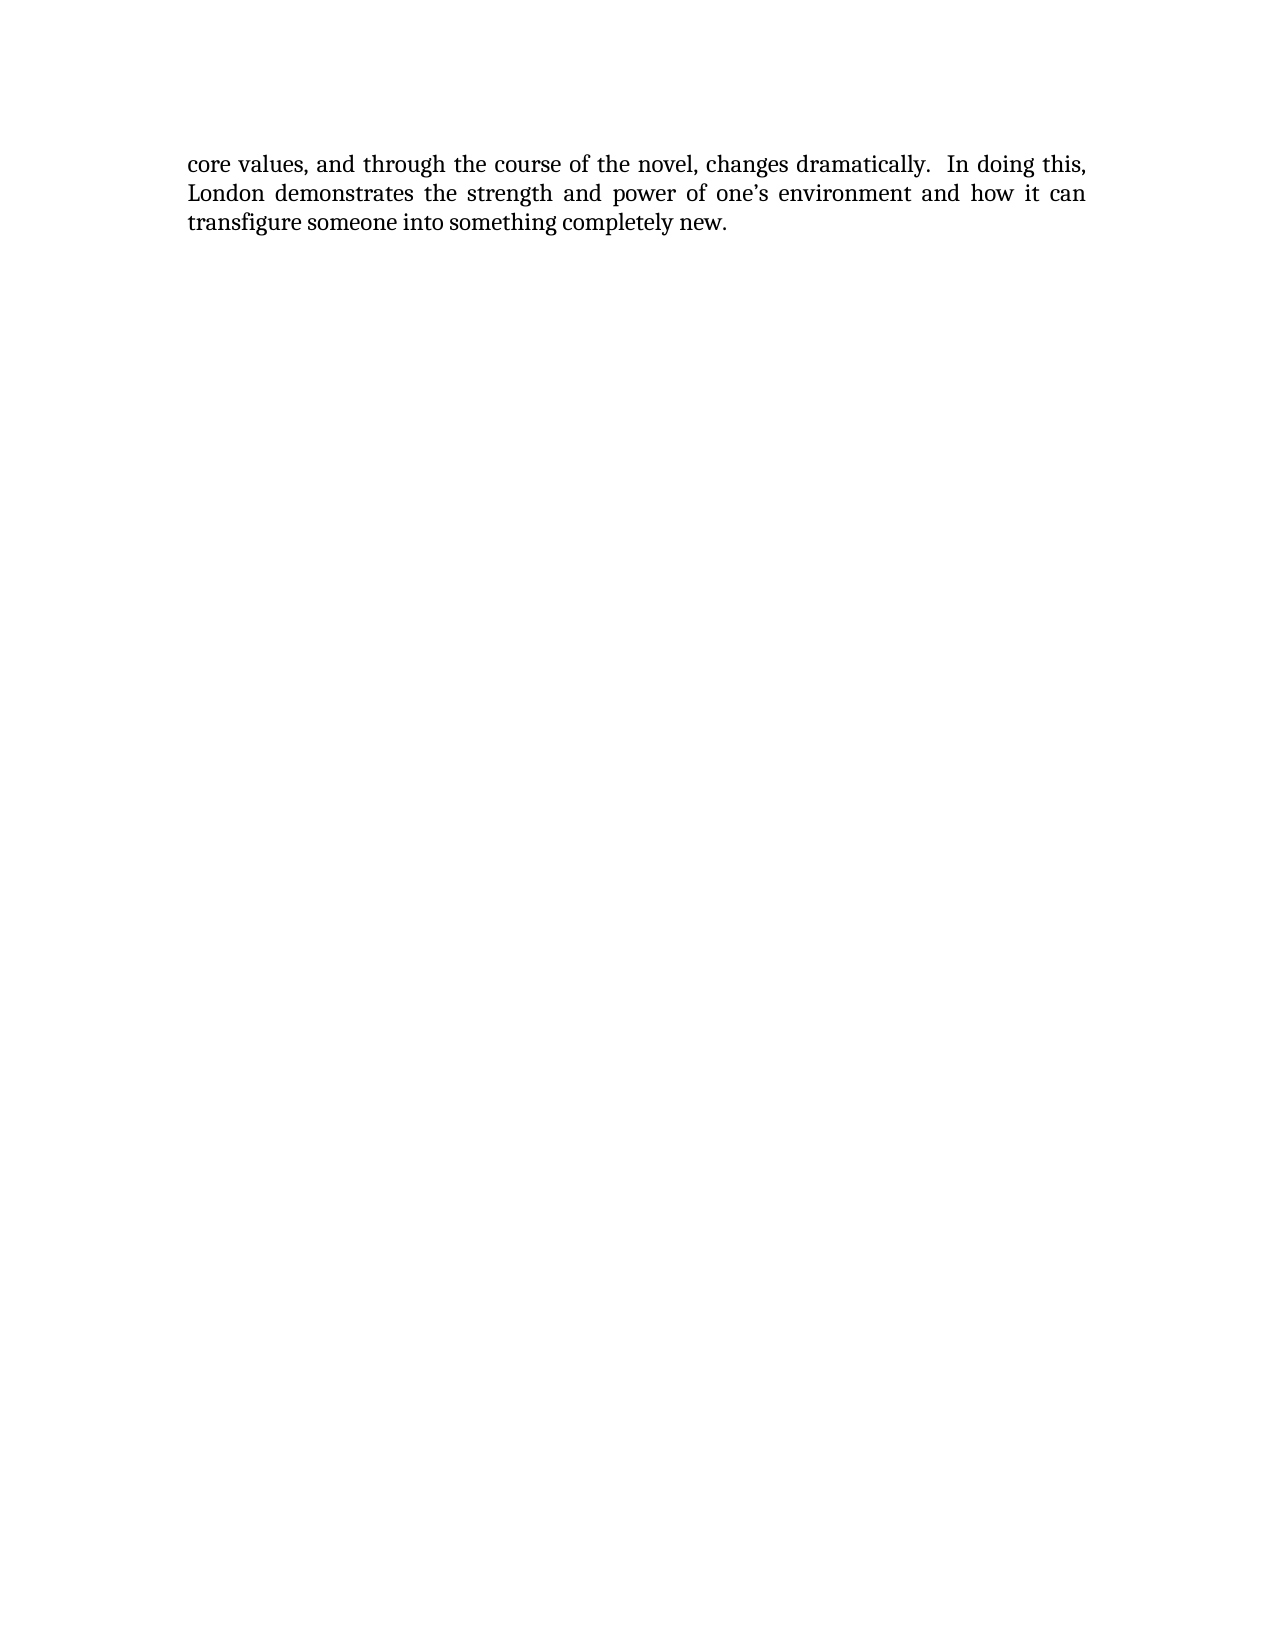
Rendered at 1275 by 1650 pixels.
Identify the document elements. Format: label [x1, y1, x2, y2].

text [187, 150, 1087, 236]
